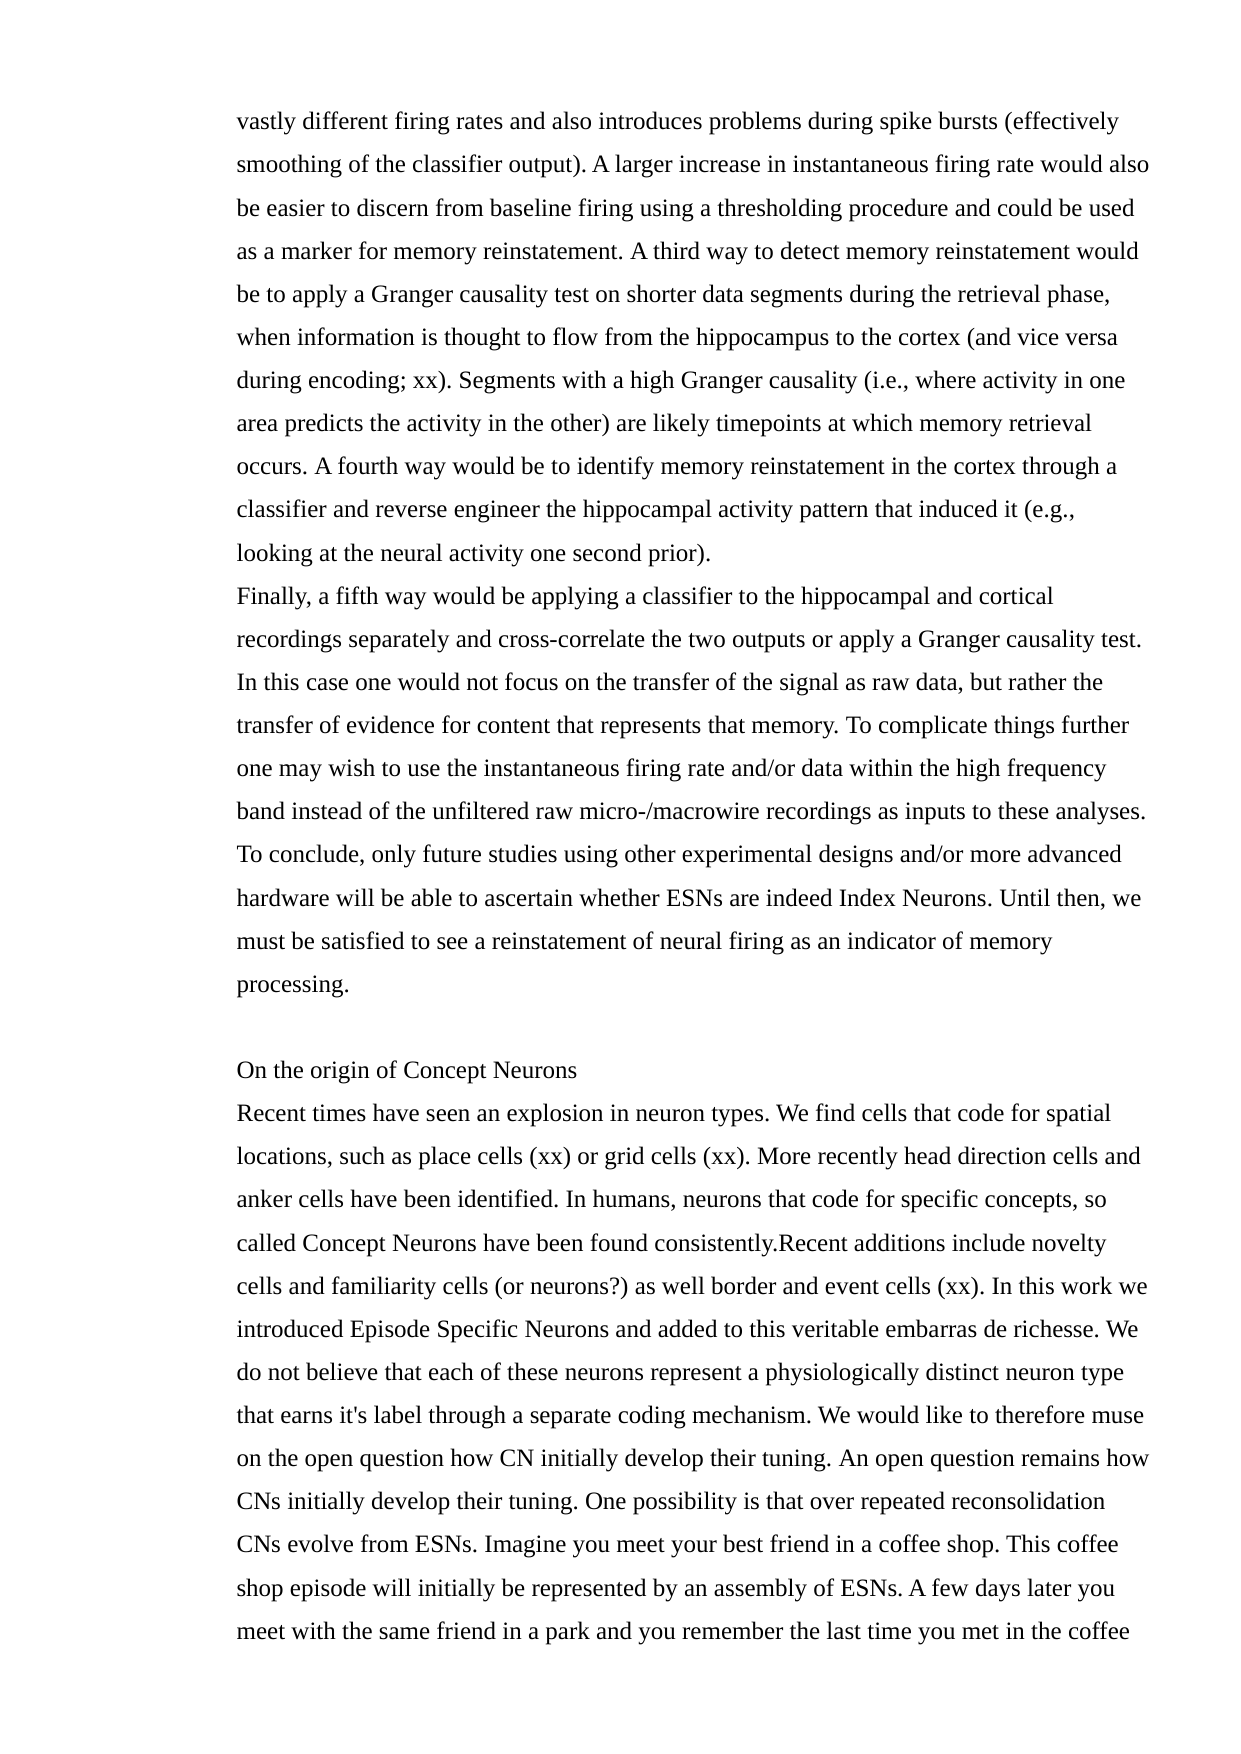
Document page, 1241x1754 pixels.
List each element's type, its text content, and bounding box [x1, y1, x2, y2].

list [236, 106, 1152, 566]
text On the origin of Concept Neurons [236, 1055, 1152, 1084]
list Finally, a fifth way would be applying a classifier to the hippocampal and cortical recordings separately and cross-correlate the two outputs or apply a Granger causality test. In this case one would not focus on the transfer of the signal as raw data, but rather the transfer of evidence for content that represents that memory. To complicate things further one may wish to use the instantaneous firing rate and/or data within the high frequency band instead of the unfiltered raw micro-/macrowire recordings as inputs to these analyses. To conclude, only future studies using other experimental designs and/or more advanced hardware will be able to ascertain whether ESNs are indeed Index Neurons. Until then, we must be satisfied to see a reinstatement of neural firing as an indicator of memory processing. [236, 581, 1152, 998]
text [236, 1098, 1152, 1644]
